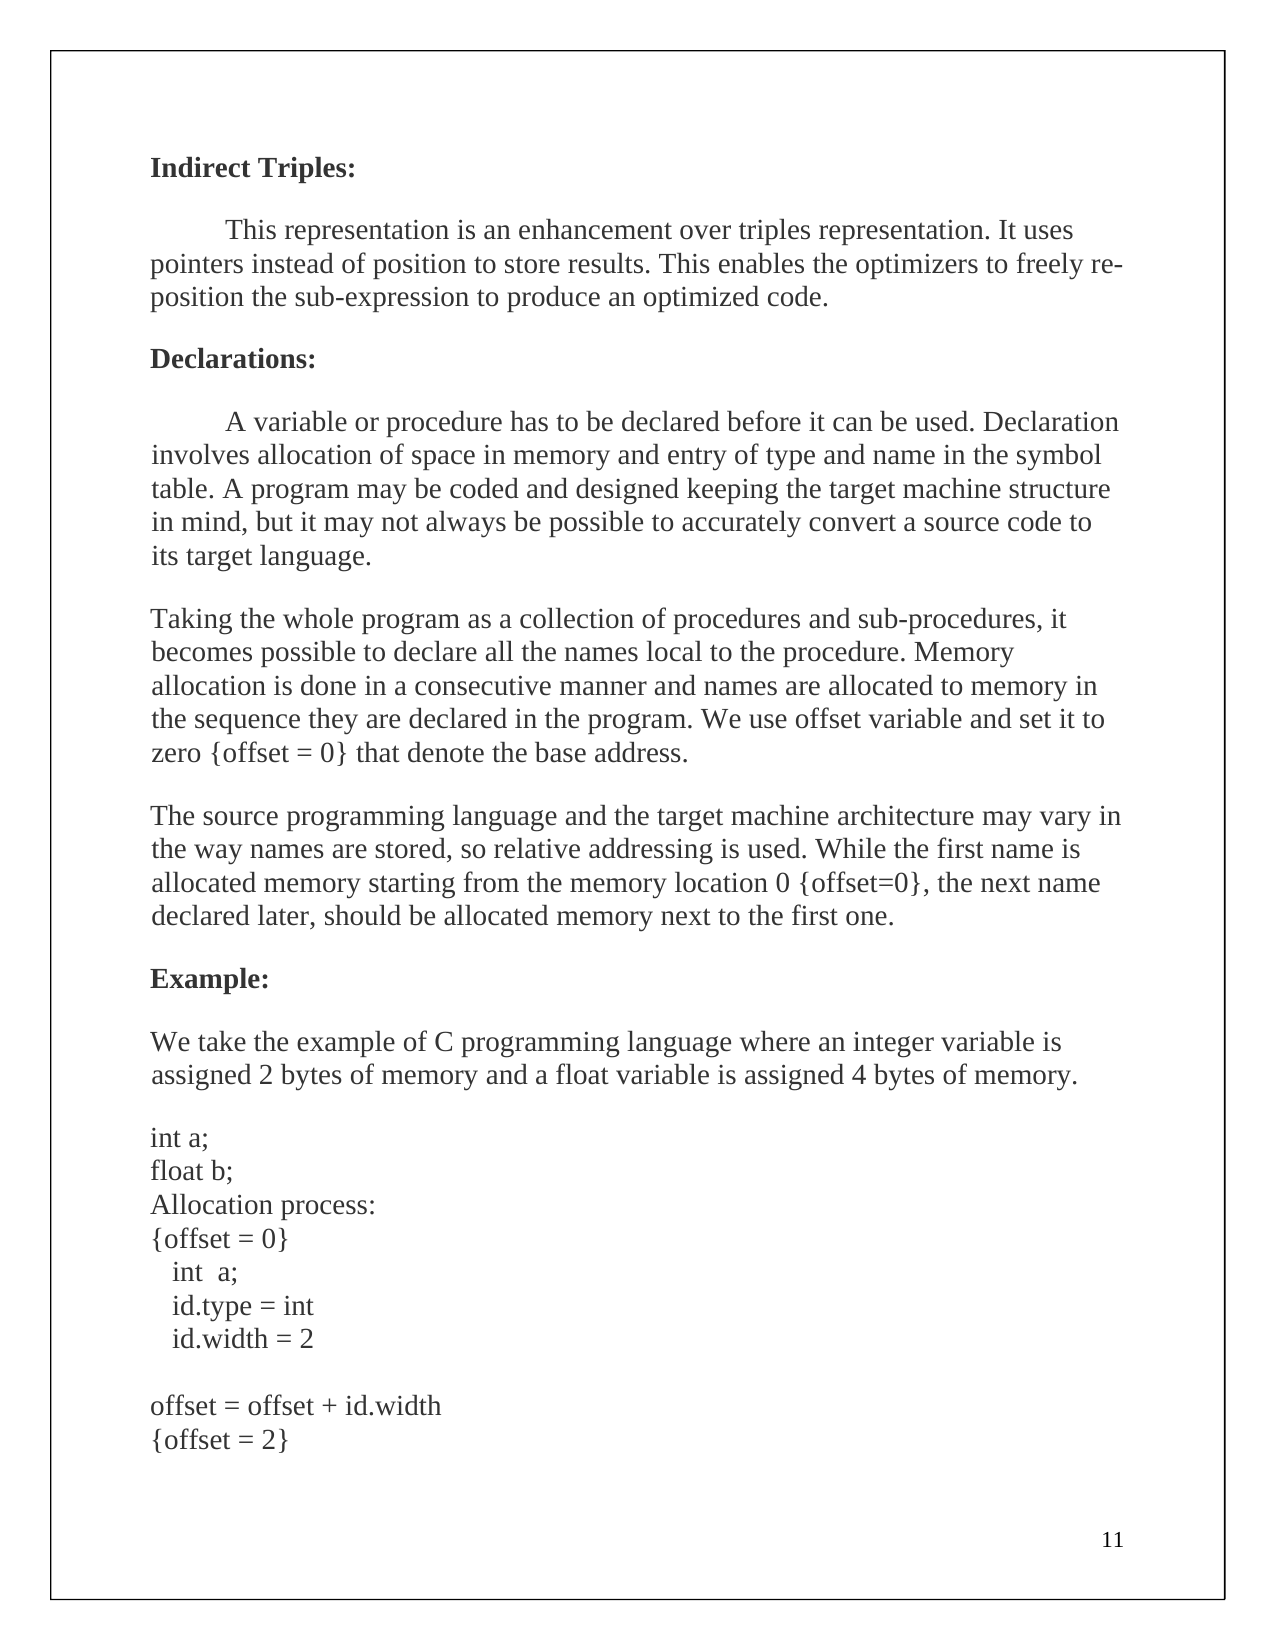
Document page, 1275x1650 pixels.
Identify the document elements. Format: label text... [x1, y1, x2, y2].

text Taking the whole program as a collection of procedures and sub-procedures, it becomes possible to declare all the names local to the procedure. Memory allocation is done in a consecutive manner and names are allocated to memory in the sequence they are declared in the program. We use offset variable and set it to zero {offset = 0} that denote the base address. [150, 601, 1107, 768]
text Allocation process: [150, 1187, 1144, 1221]
subtitle Example: [150, 961, 1144, 994]
text The source programming language and the target machine architecture may vary in the way names are stored, so relative addressing is used. While the first name is allocated memory starting from the memory location 0 {offset=0}, the next name declared later, should be allocated memory next to the first one. [150, 798, 1144, 932]
text This representation is an enhancement over triples representation. It uses pointers instead of position to store results. This enables the optimizers to freely re- position the sub-expression to produce an optimized code. [150, 212, 1126, 313]
text {offset = 0} int a; id.type = int id.width = 2 [150, 1221, 316, 1355]
text {offset = 2} [150, 1422, 1144, 1456]
text offset = offset + id.width [150, 1388, 1144, 1422]
text A variable or procedure has to be declared before it can be used. Declaration involves allocation of space in memory and entry of type and name in the symbol table. A program may be coded and designed keeping the target machine structure in mind, but it may not always be possible to accurately convert a source code to its target language. [151, 404, 1120, 572]
text int a; float b; [150, 1120, 234, 1187]
subtitle Indirect Triples: [150, 150, 1144, 183]
subtitle Declarations: [150, 341, 1144, 375]
text We take the example of C programming language where an integer variable is assigned 2 bytes of memory and a float variable is assigned 4 bytes of memory. [150, 1024, 1144, 1091]
